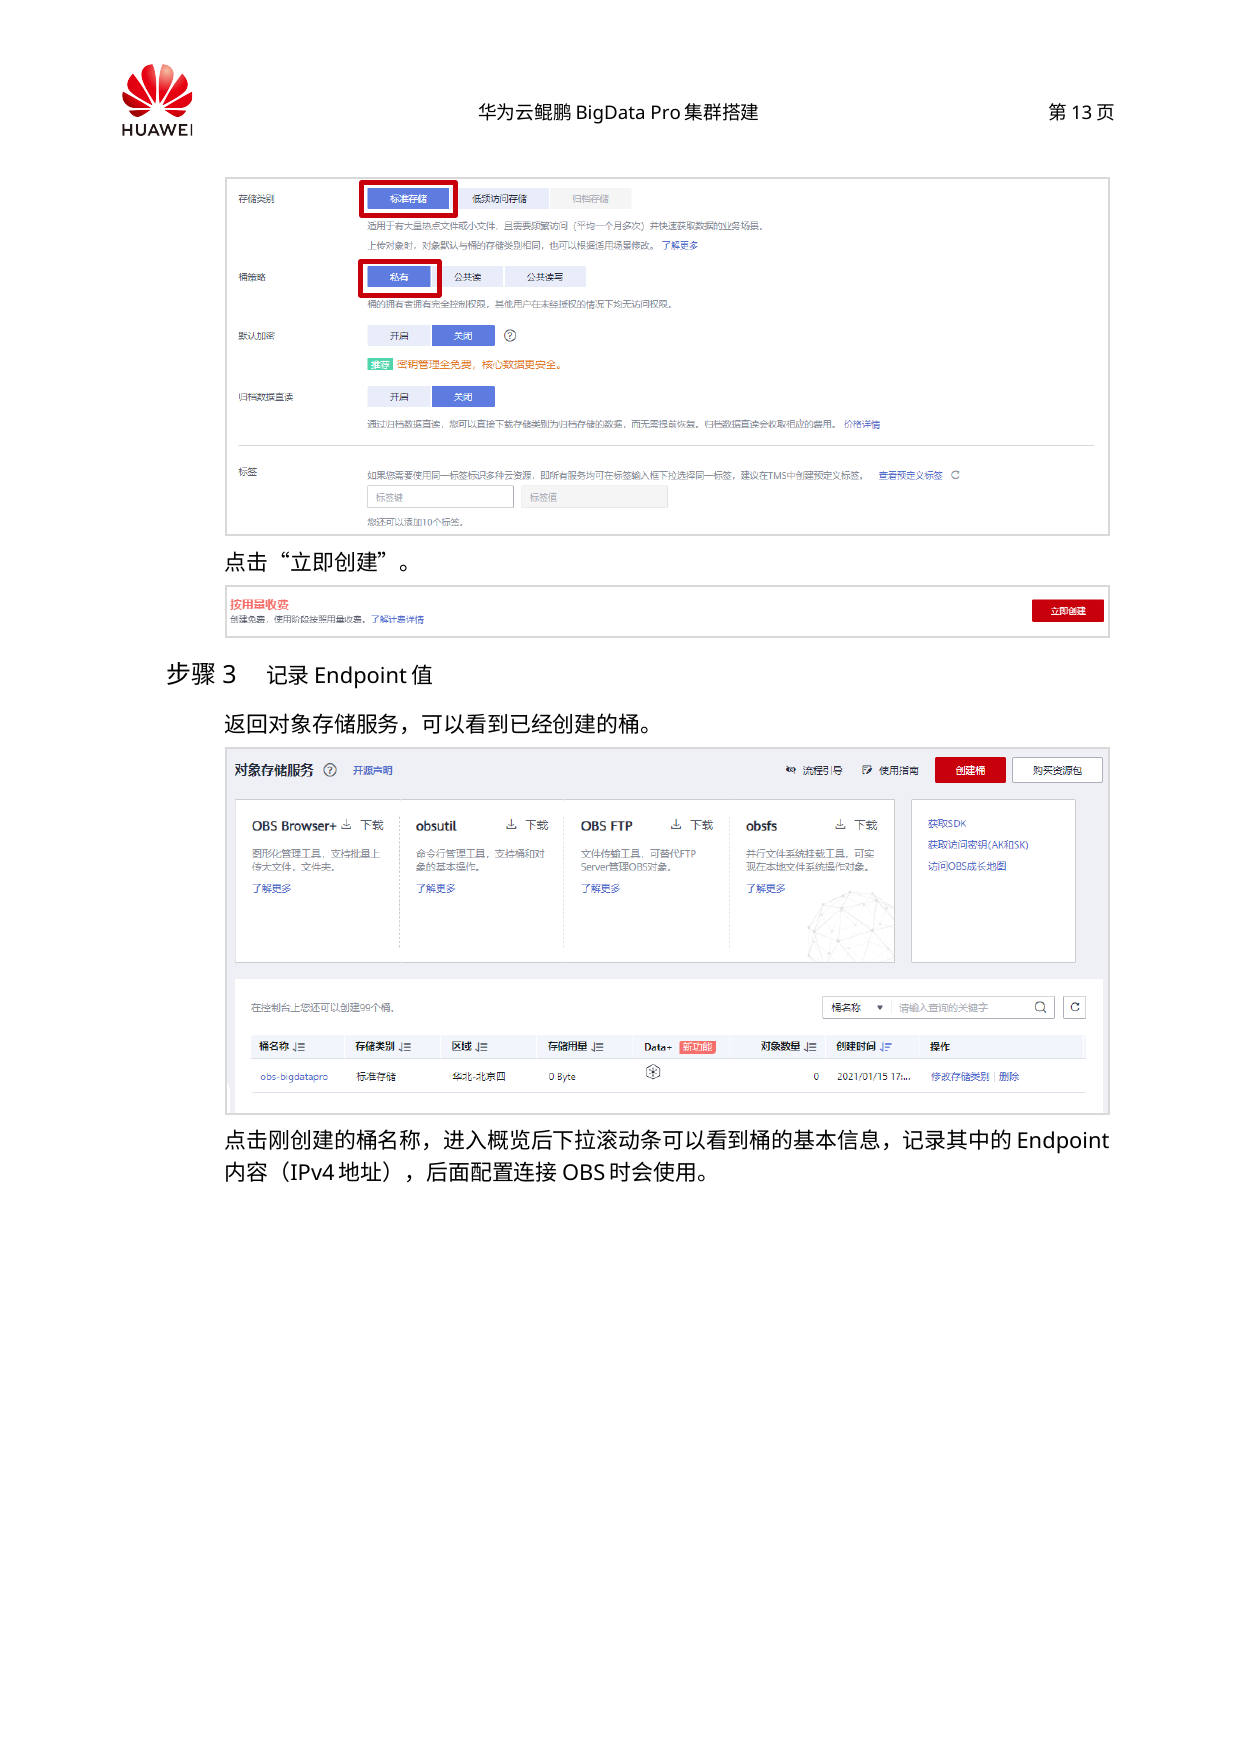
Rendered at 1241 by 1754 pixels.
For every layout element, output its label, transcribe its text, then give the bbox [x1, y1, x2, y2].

text 返回对象存储服务，可以看到已经创建的桶。 [224, 707, 1122, 739]
picture [122, 64, 193, 136]
picture [227, 587, 1108, 636]
picture [227, 749, 1108, 1113]
picture [227, 179, 1108, 534]
text 点击刚创建的桶名称，进入概览后下拉滚动条可以看到桶的基本信息，记录其中的Endpoint内容（IPv4地址），后面配置连接OBS时会使用。 [224, 1123, 1122, 1187]
text 记录Endpoint值 [236, 654, 1122, 691]
text 点击“立即创建”。 [224, 544, 1122, 576]
